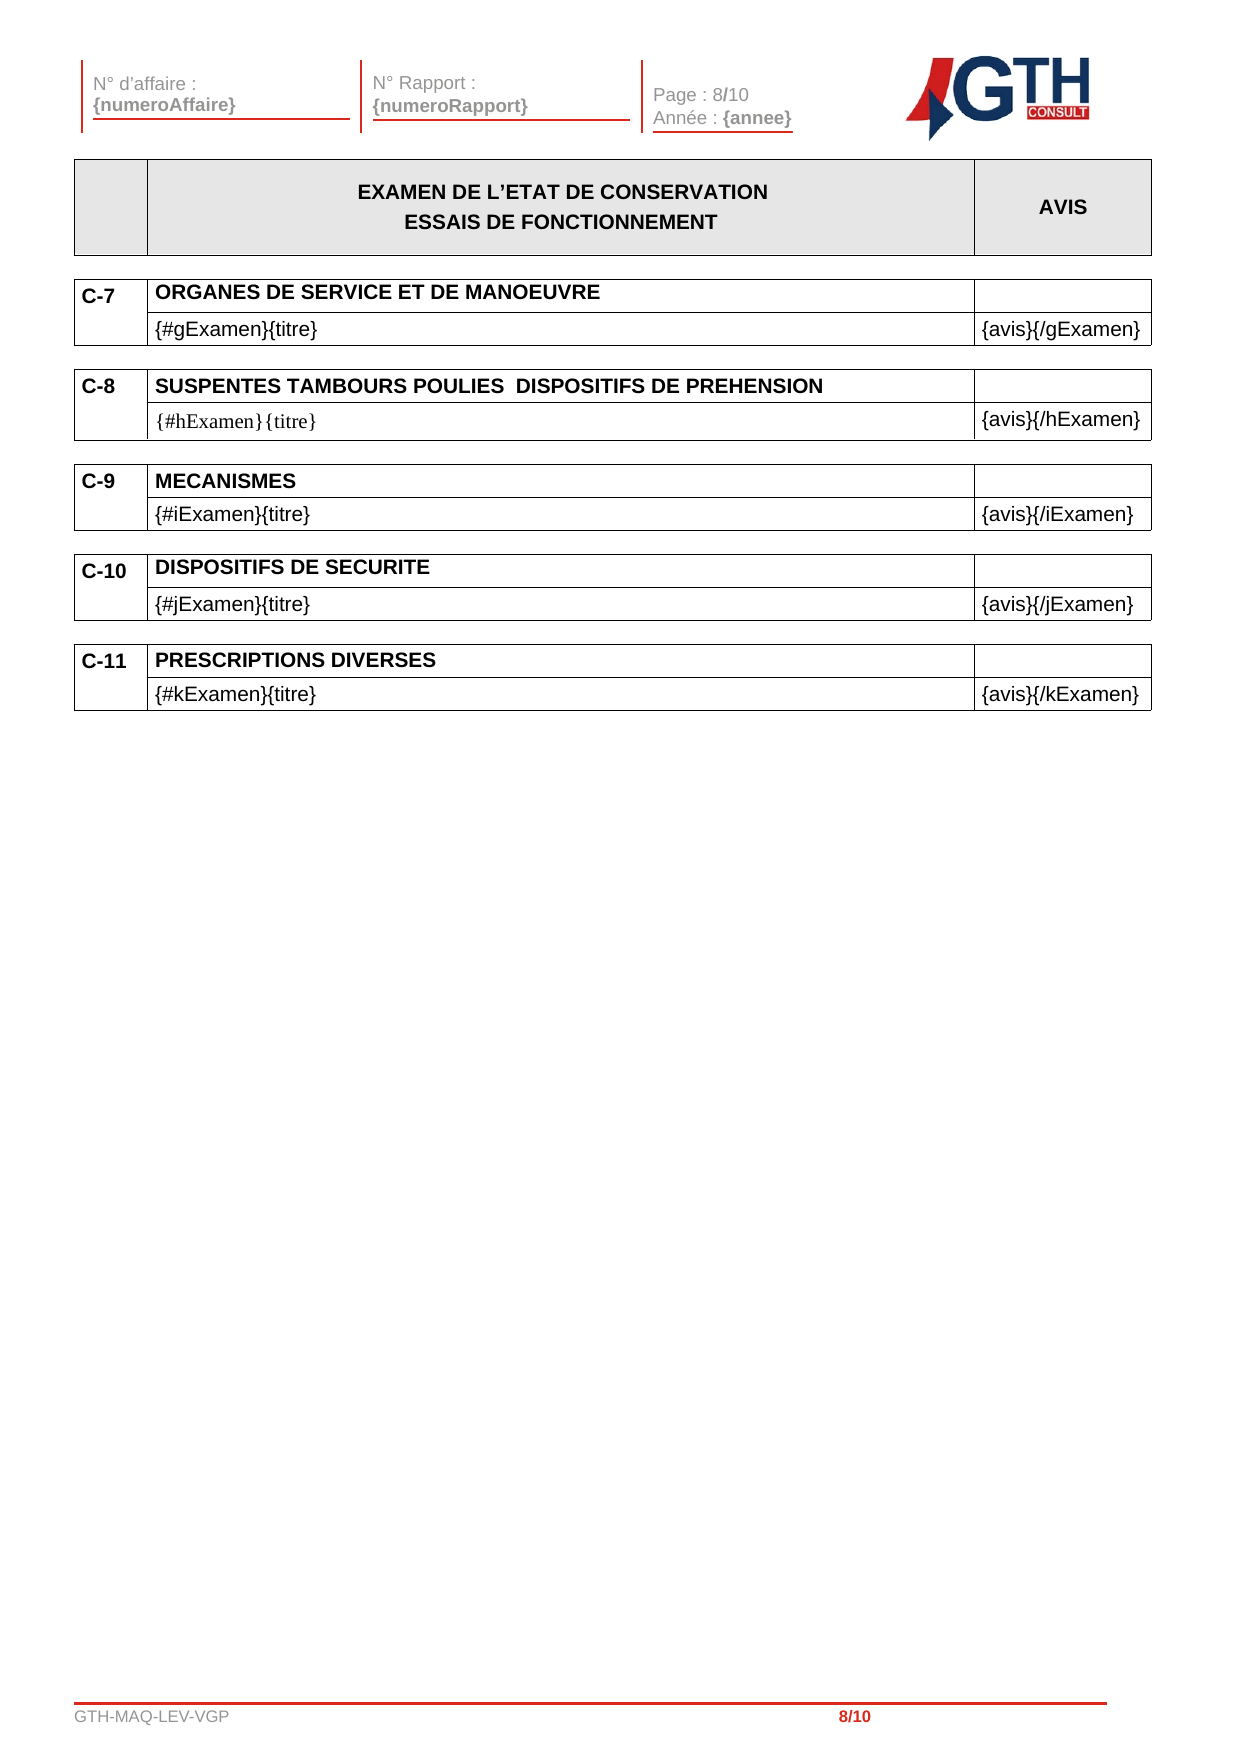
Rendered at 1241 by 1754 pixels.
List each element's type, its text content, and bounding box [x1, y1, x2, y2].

table_header C-11 [75, 645, 147, 710]
table_cell {avis}{/jExamen} [975, 588, 1151, 620]
table_header DISPOSITIFS DE SECURITE [148, 555, 974, 587]
table_header [975, 555, 1151, 587]
table_cell {#kExamen}{titre} [148, 678, 974, 710]
table_header [975, 645, 1151, 677]
table_cell {#hExamen}{titre} [148, 403, 974, 439]
table_header AVIS [975, 160, 1151, 254]
table_header C-10 [75, 555, 147, 620]
table_header EXAMEN DE L’ETAT DE CONSERVATION ESSAIS DE FONCTIONNEMENT [148, 160, 974, 254]
table_header C-8 [75, 370, 147, 439]
table_header ORGANES DE SERVICE ET DE MANOEUVRE [148, 280, 974, 312]
table_header C-7 [75, 280, 147, 345]
table_header SUSPENTES TAMBOURS POULIES DISPOSITIFS DE PREHENSION [148, 370, 974, 402]
table_cell {avis}{/hExamen} [975, 403, 1151, 439]
table_cell {avis}{/gExamen} [975, 313, 1151, 345]
table_cell {#iExamen}{titre} [148, 498, 974, 529]
table_header MECANISMES [148, 465, 974, 497]
picture [903, 51, 1114, 142]
table_cell {avis}{/kExamen} [975, 678, 1151, 710]
table_header PRESCRIPTIONS DIVERSES [148, 645, 974, 677]
table_cell {#jExamen}{titre} [148, 588, 974, 620]
table_cell {#gExamen}{titre} [148, 313, 974, 345]
table_header [975, 370, 1151, 402]
table_cell {avis}{/iExamen} [975, 498, 1151, 529]
table_header [975, 465, 1151, 497]
table_header [75, 160, 147, 254]
table_header [975, 280, 1151, 312]
table_header C-9 [75, 465, 147, 529]
